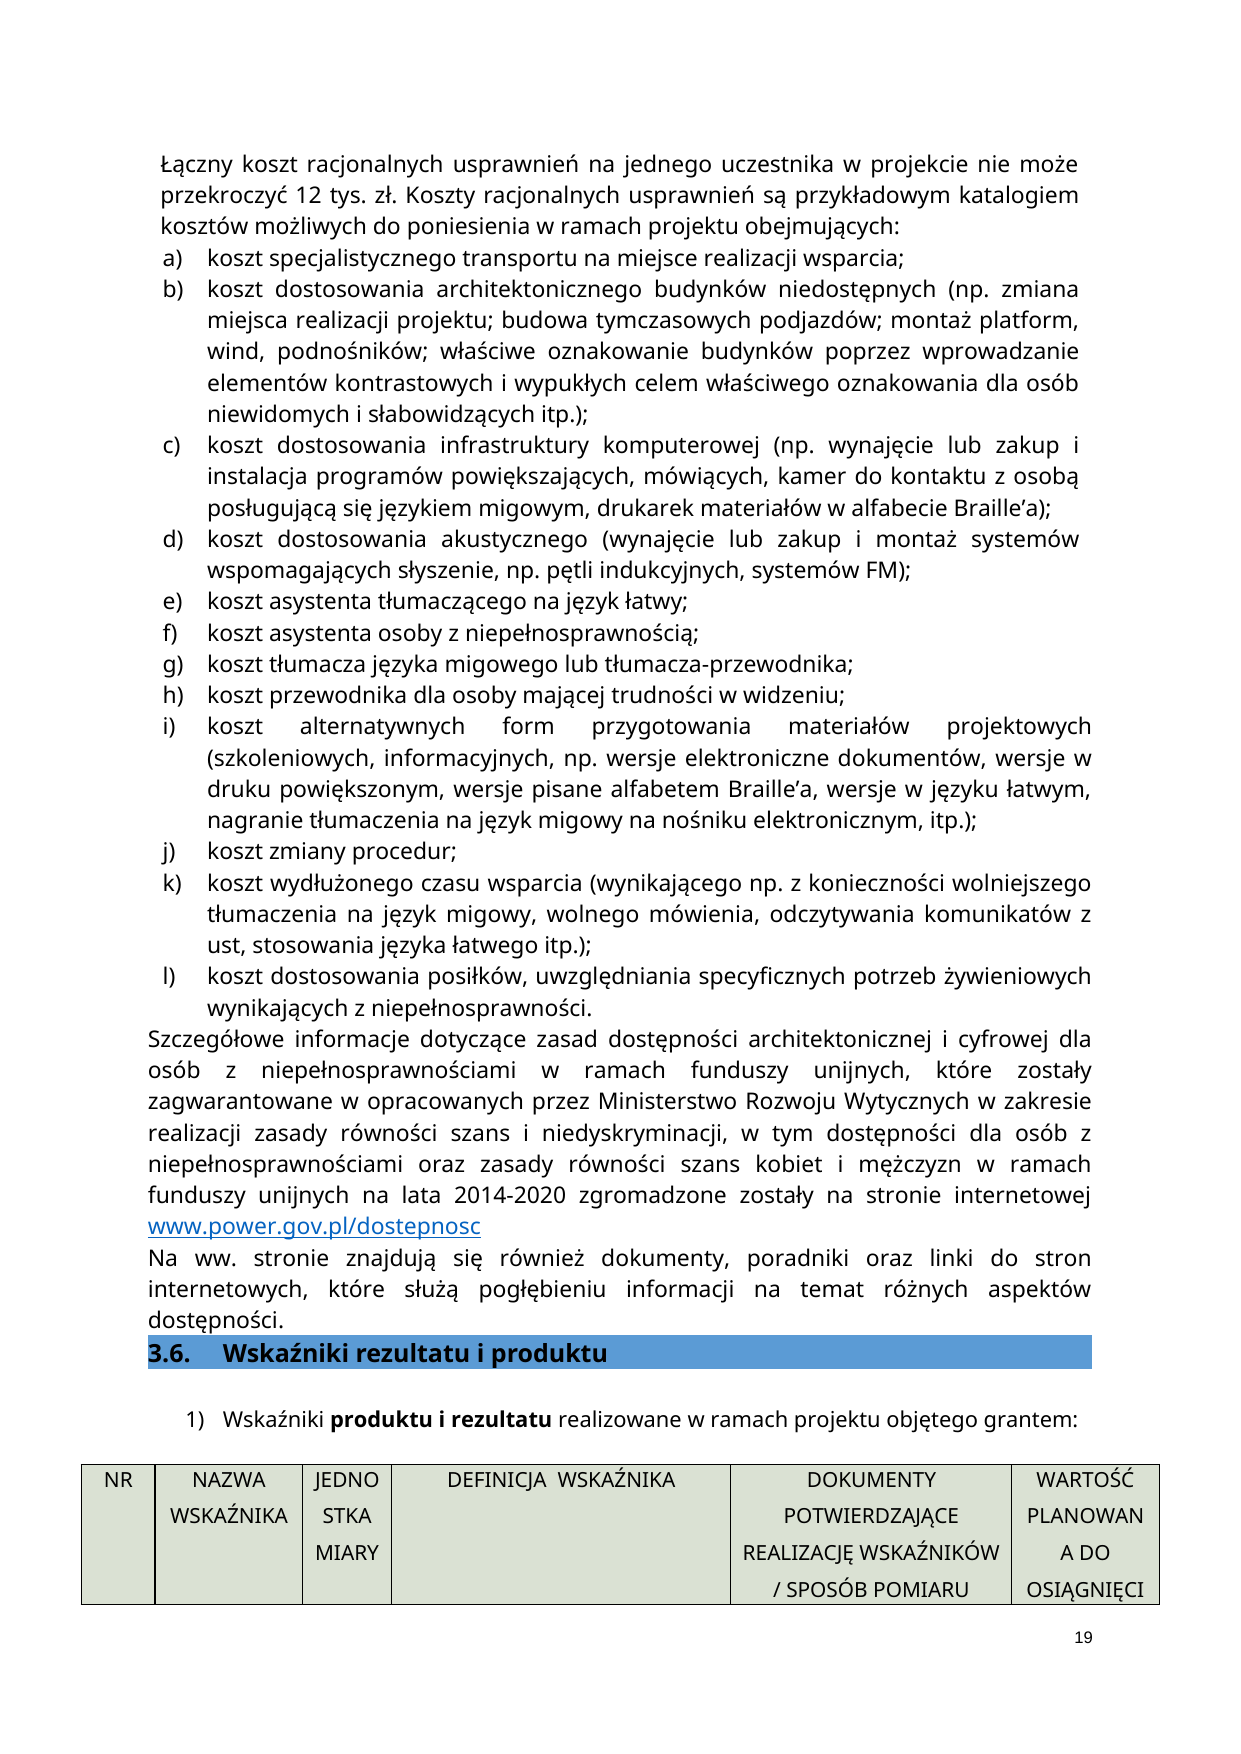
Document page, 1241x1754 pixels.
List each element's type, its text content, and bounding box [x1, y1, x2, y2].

table_header NAZWA WSKAŹNIKA [156, 1465, 302, 1604]
list koszt przewodnika dla osoby mającej trudności w widzeniu; [162, 679, 1092, 710]
text Łączny koszt racjonalnych usprawnień na jednego uczestnika w projekcie nie może przekroczyć 12 tys. zł. Koszty racjonalnych usprawnień są przykładowym katalogiem kosztów możliwych do poniesienia w ramach projektu obejmujących: [160, 148, 1080, 241]
list koszt dostosowania akustycznego (wynajęcie lub zakup i montaż systemów wspomagających słyszenie, np. pętli indukcyjnych, systemów FM); [162, 523, 1080, 585]
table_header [1012, 1465, 1159, 1604]
list Wskaźniki produktu i rezultatu realizowane w ramach projektu objętego grantem: [185, 1404, 1092, 1434]
list koszt specjalistycznego transportu na miejsce realizacji wsparcia; [162, 241, 1092, 273]
table_header DEFINICJA WSKAŹNIKA [392, 1465, 730, 1604]
list koszt dostosowania infrastruktury komputerowej (np. wynajęcie lub zakup i instalacja programów powiększających, mówiących, kamer do kontaktu z osobą posługującą się językiem migowym, drukarek materiałów w alfabecie Braille’a); [162, 429, 1080, 523]
list koszt dostosowania architektonicznego budynków niedostępnych (np. zmiana miejsca realizacji projektu; budowa tymczasowych podjazdów; montaż platform, wind, podnośników; właściwe oznakowanie budynków poprzez wprowadzanie elementów kontrastowych i wypukłych celem właściwego oznakowania dla osób niewidomych i słabowidzących itp.); [162, 273, 1080, 429]
list koszt wydłużonego czasu wsparcia (wynikającego np. z konieczności wolniejszego tłumaczenia na język migowy, wolnego mówienia, odczytywania komunikatów z ust, stosowania języka łatwego itp.); [162, 866, 1092, 960]
text Na ww. stronie znajdują się również dokumenty, poradniki oraz linki do stron internetowych, które służą pogłębieniu informacji na temat różnych aspektów dostępności. [148, 1241, 1092, 1335]
list koszt dostosowania posiłków, uwzględniania specyficznych potrzeb żywieniowych wynikających z niepełnosprawności. [162, 960, 1092, 1023]
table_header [731, 1465, 1011, 1604]
list koszt asystenta osoby z niepełnosprawnością; [162, 616, 1092, 648]
subtitle Wskaźniki rezultatu i produktu [148, 1335, 1092, 1369]
list koszt alternatywnych form przygotowania materiałów projektowych (szkoleniowych, informacyjnych, np. wersje elektroniczne dokumentów, wersje w druku powiększonym, wersje pisane alfabetem Braille’a, wersje w języku łatwym, nagranie tłumaczenia na język migowy na nośniku elektronicznym, itp.); [162, 710, 1092, 835]
list koszt asystenta tłumaczącego na język łatwy; [162, 585, 1092, 616]
list koszt zmiany procedur; [162, 835, 1092, 866]
text Szczegółowe informacje dotyczące zasad dostępności architektonicznej i cyfrowej dla osób z niepełnosprawnościami w ramach funduszy unijnych, które zostały zagwarantowane w opracowanych przez Ministerstwo Rozwoju Wytycznych w zakresie realizacji zasady równości szans i niedyskryminacji, w tym dostępności dla osób z niepełnosprawnościami oraz zasady równości szans kobiet i mężczyzn w ramach funduszy unijnych na lata 2014-2020 zgromadzone zostały na stronie internetowej www.power.gov.pl/dostepnosc [148, 1023, 1092, 1241]
list koszt tłumacza języka migowego lub tłumacza-przewodnika; [162, 648, 1092, 679]
table_header NR [82, 1465, 154, 1604]
table_header JEDNOSTKA MIARY [303, 1465, 391, 1604]
